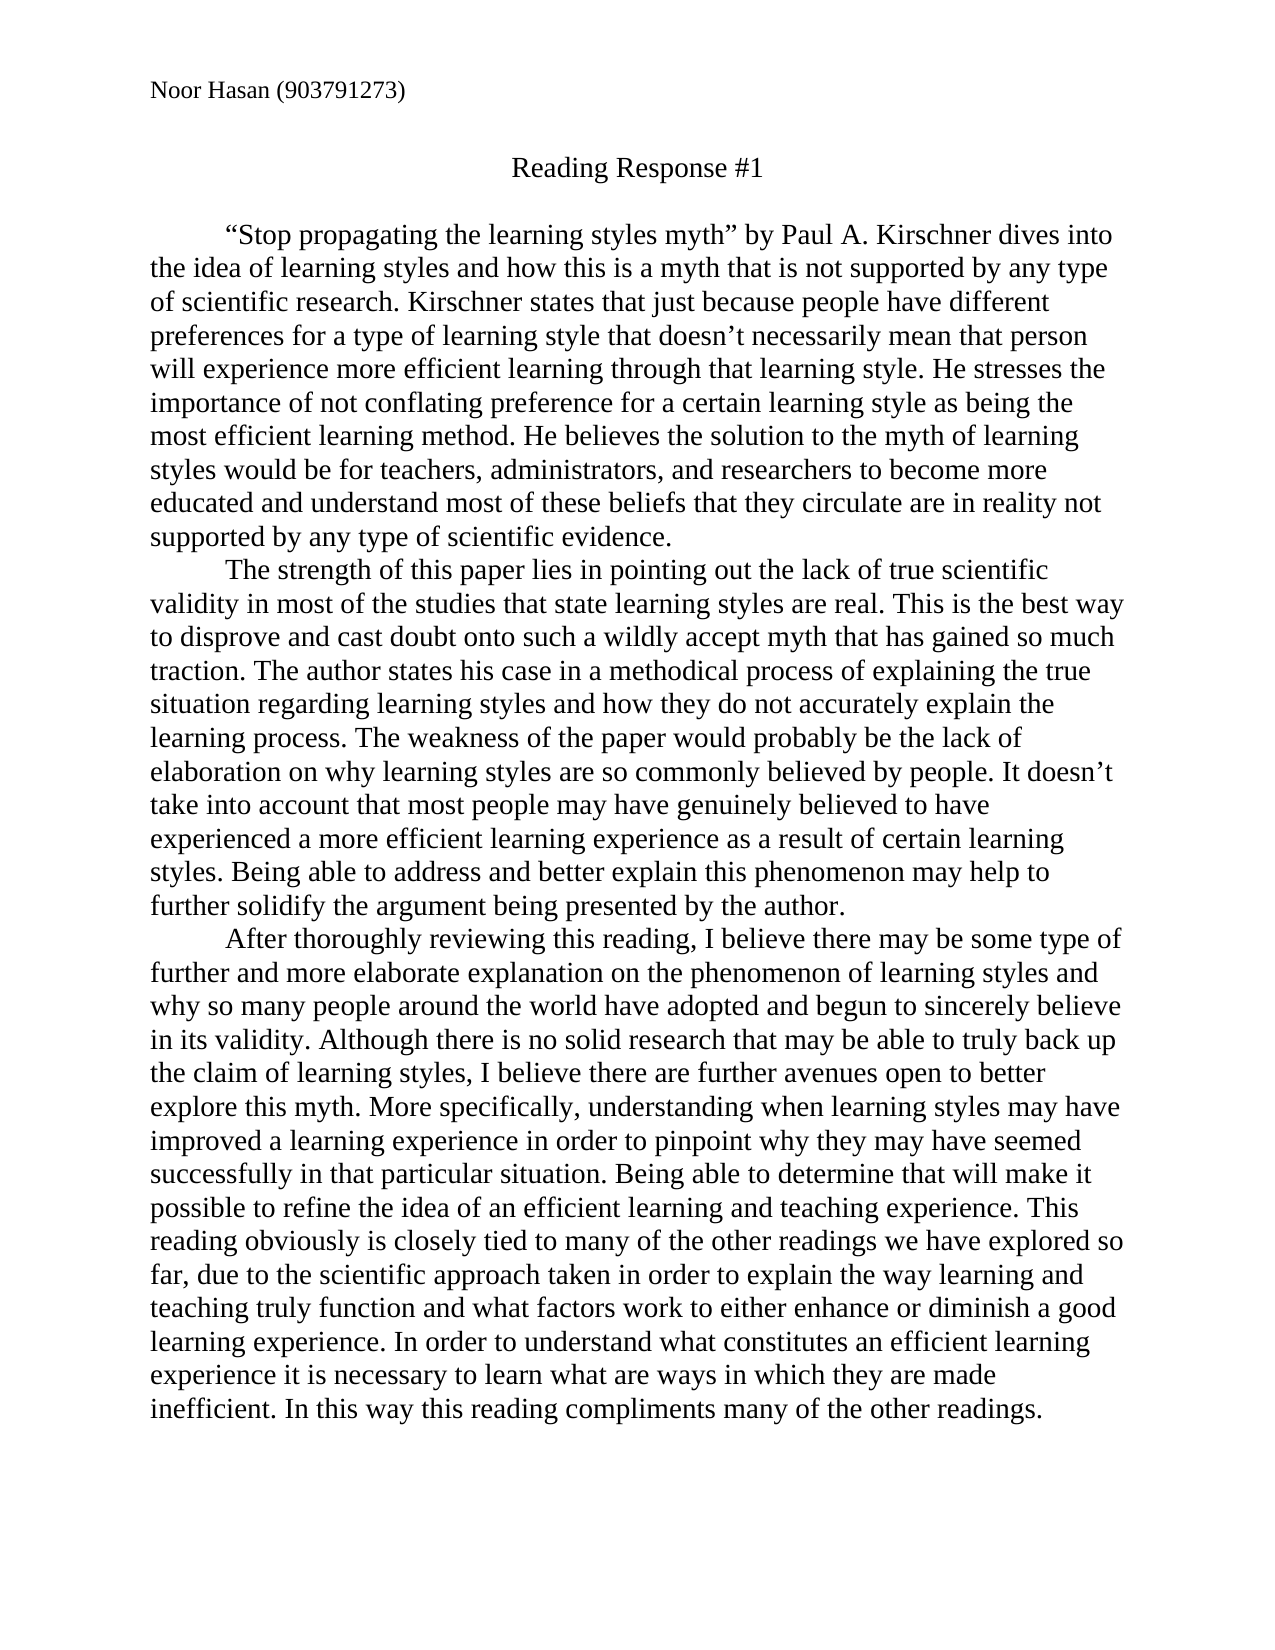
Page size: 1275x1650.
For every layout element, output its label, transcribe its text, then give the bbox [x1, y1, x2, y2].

text After thoroughly reviewing this reading, I believe there may be some type of further and more elaborate explanation on the phenomenon of learning styles and why so many people around the world have adopted and begun to sincerely believe in its validity. Although there is no solid research that may be able to truly back up the claim of learning styles, I believe there are further avenues open to better explore this myth. More specifically, understanding when learning styles may have improved a learning experience in order to pinpoint why they may have seemed successfully in that particular situation. Being able to determine that will make it possible to refine the idea of an efficient learning and teaching experience. This reading obviously is closely tied to many of the other readings we have explored so far, due to the scientific approach taken in order to explain the way learning and teaching truly function and what factors work to either enhance or diminish a good learning experience. In order to understand what constitutes an efficient learning experience it is necessary to learn what are ways in which they are made inefficient. In this way this reading compliments many of the other readings. [150, 921, 1125, 1424]
text The strength of this paper lies in pointing out the lack of true scientific validity in most of the studies that state learning styles are real. This is the best way to disprove and cast doubt onto such a wildly accept myth that has gained so much traction. The author states his case in a methodical process of explaining the true situation regarding learning styles and how they do not accurately explain the learning process. The weakness of the paper would probably be the lack of elaboration on why learning styles are so commonly believed by people. It doesn’t take into account that most people may have genuinely believed to have experienced a more efficient learning experience as a result of certain learning styles. Being able to address and better explain this phenomenon may help to further solidify the argument being presented by the author. [150, 552, 1125, 921]
text “Stop propagating the learning styles myth” by Paul A. Kirschner dives into the idea of learning styles and how this is a myth that is not supported by any type of scientific research. Kirschner states that just because people have different preferences for a type of learning style that doesn’t necessarily mean that person will experience more efficient learning through that learning style. He stresses the importance of not conflating preference for a certain learning style as being the most efficient learning method. He believes the solution to the myth of learning styles would be for teachers, administrators, and researchers to become more educated and understand most of these beliefs that they circulate are in reality not supported by any type of scientific evidence. [150, 217, 1125, 552]
text Reading Response #1 [150, 150, 1125, 183]
